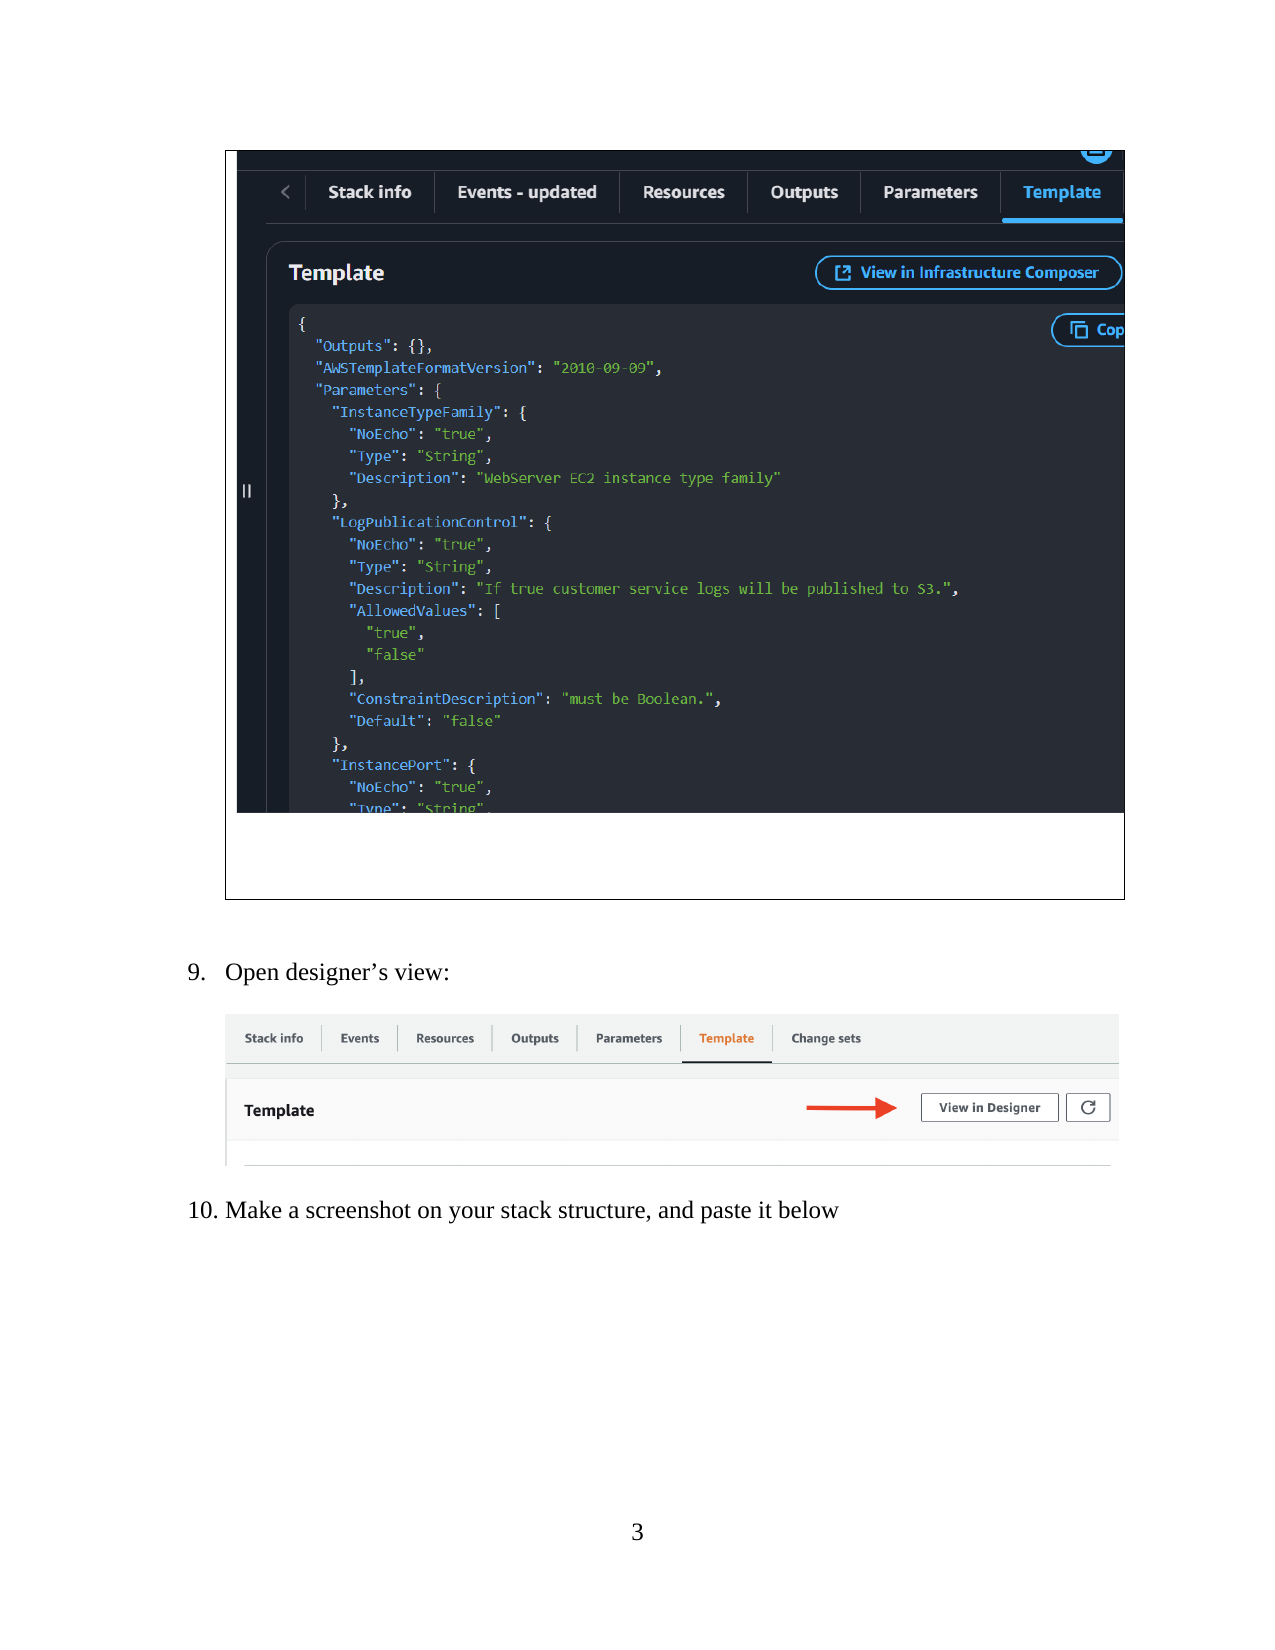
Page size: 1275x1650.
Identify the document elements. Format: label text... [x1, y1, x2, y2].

picture [236, 151, 1125, 813]
table_header [226, 151, 1124, 899]
list Make a screenshot on your stack structure, and paste it below [187, 1195, 1125, 1223]
list Open designer’s view: [187, 957, 1125, 986]
picture [225, 1014, 1119, 1166]
